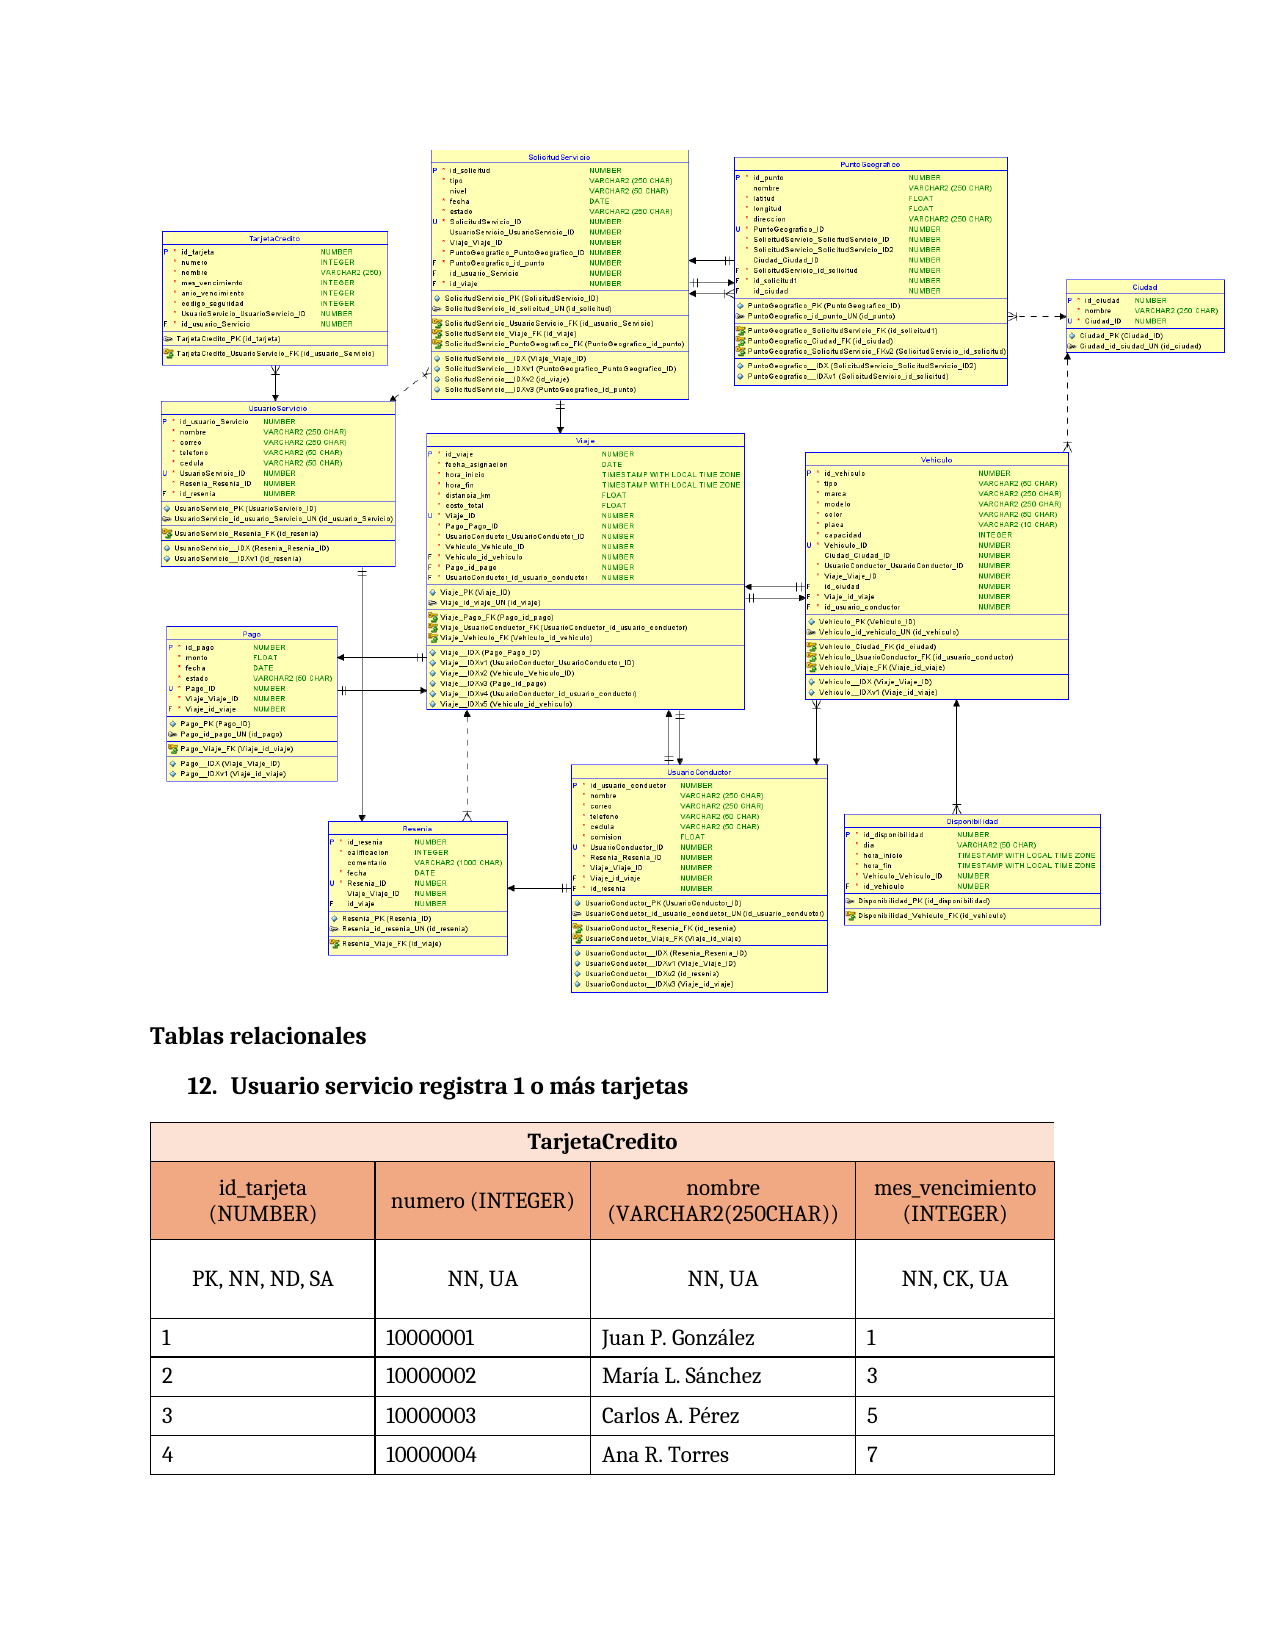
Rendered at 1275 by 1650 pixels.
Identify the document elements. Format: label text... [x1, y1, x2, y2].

table_cell NN, UA [591, 1240, 855, 1317]
table_cell 1 [151, 1319, 374, 1356]
table_cell id_tarjeta (NUMBER) [151, 1162, 374, 1239]
table_cell 10000004 [376, 1436, 590, 1474]
table_cell Juan P. González [591, 1319, 855, 1356]
table_cell 10000001 [376, 1319, 590, 1356]
table_cell NN, UA [376, 1240, 590, 1317]
table_cell 3 [151, 1397, 374, 1434]
table_header TarjetaCredito [151, 1123, 1054, 1161]
table_cell 10000002 [376, 1358, 590, 1396]
table_cell 5 [856, 1397, 1054, 1434]
table_cell PK, NN, ND, SA [151, 1240, 374, 1317]
table_cell Ana R. Torres [591, 1436, 855, 1474]
table_cell María L. Sánchez [591, 1358, 855, 1396]
table_cell 1 [856, 1319, 1054, 1356]
table_cell numero (INTEGER) [376, 1162, 590, 1239]
table_cell Carlos A. Pérez [591, 1397, 855, 1434]
table_cell 2 [151, 1358, 374, 1396]
table_cell 7 [856, 1436, 1054, 1474]
table_cell 10000003 [376, 1397, 590, 1434]
picture [150, 150, 1232, 1000]
table_cell NN, CK, UA [856, 1240, 1054, 1317]
table_cell mes_vencimiento (INTEGER) [856, 1162, 1054, 1239]
table_cell nombre (VARCHAR2(250CHAR)) [591, 1162, 855, 1239]
list Usuario servicio registra 1 o más tarjetas [187, 1072, 1125, 1101]
text Tablas relacionales [150, 1022, 1125, 1051]
table_cell 4 [151, 1436, 374, 1474]
table_cell 3 [856, 1358, 1054, 1396]
